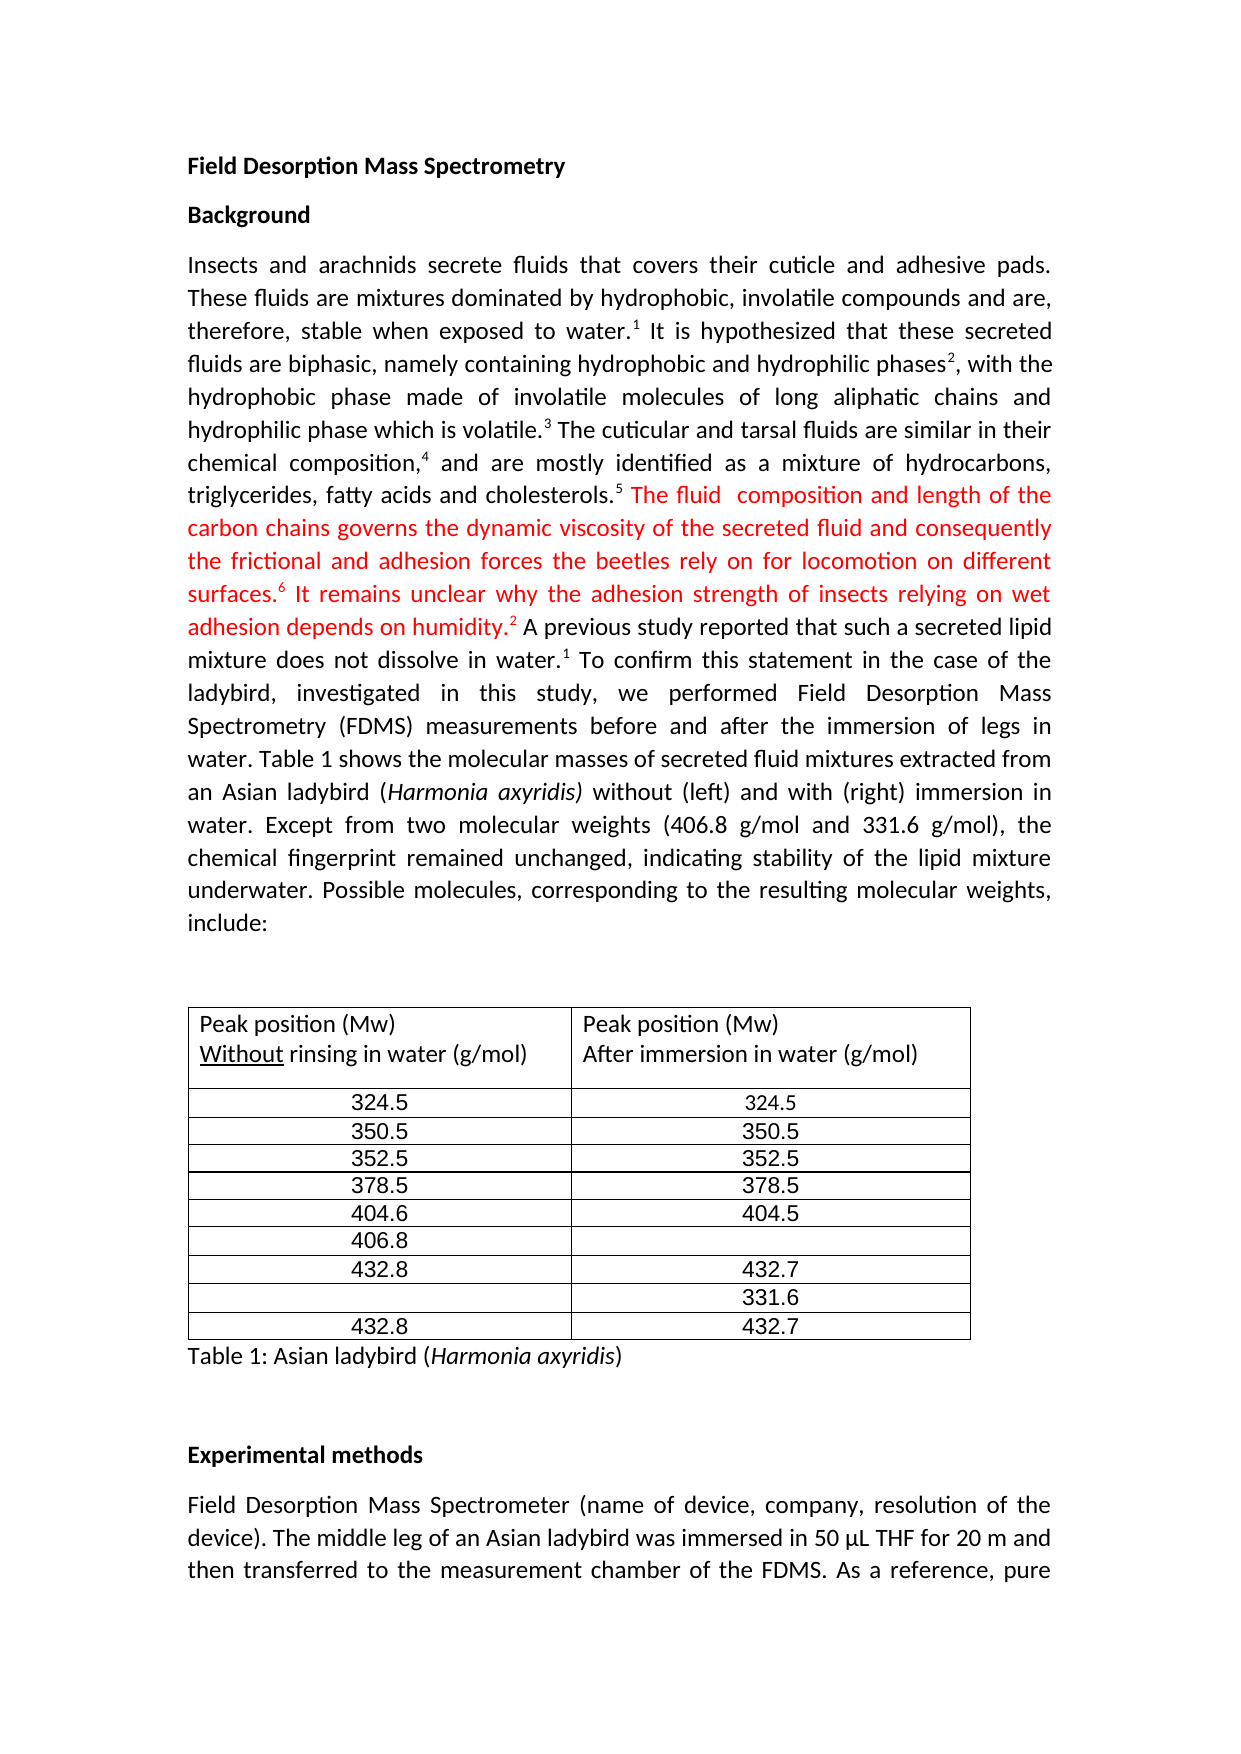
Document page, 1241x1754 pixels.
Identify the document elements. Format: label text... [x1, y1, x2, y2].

table_header Peak position (Mw) Without rinsing in water (g/mol) [189, 1008, 571, 1087]
table_cell 432.8 [189, 1256, 571, 1283]
table_header Peak position (Mw) After immersion in water (g/mol) [572, 1008, 970, 1087]
table_cell [572, 1227, 970, 1255]
text Insects and arachnids secrete fluids that covers their cuticle and adhesive pads. These fluids are mixtures dominated by hydrophobic, involatile compounds and are, therefore, stable when exposed to water.1 It is hypothesized that these secreted fluids are biphasic, namely containing hydrophobic and hydrophilic phases2, with the hydrophobic phase made of involatile molecules of long aliphatic chains and hydrophilic phase which is volatile.3 The cuticular and tarsal fluids are similar in their chemical composition,4 and are mostly identified as a mixture of hydrocarbons, triglycerides, fatty acids and cholesterols.5 The fluid composition and length of the carbon chains governs the dynamic viscosity of the secreted fluid and consequently the frictional and adhesion forces the beetles rely on for locomotion on different surfaces.6 It remains unclear why the adhesion strength of insects relying on wet adhesion depends on humidity.2 A previous study reported that such a secreted lipid mixture does not dissolve in water.1 To confirm this statement in the case of the ladybird, investigated in this study, we performed Field Desorption Mass Spectrometry (FDMS) measurements before and after the immersion of legs in water. Table 1 shows the molecular masses of secreted fluid mixtures extracted from an Asian ladybird (Harmonia axyridis) without (left) and with (right) immersion in water. Except from two molecular weights (406.8 g/mol and 331.6 g/mol), the chemical fingerprint remained unchanged, indicating stability of the lipid mixture underwater. Possible molecules, corresponding to the resulting molecular weights, include: [187, 249, 1053, 938]
table_cell 406.8 [189, 1227, 571, 1255]
table_cell 432.7 [572, 1256, 970, 1283]
text Field Desorption Mass Spectrometry [187, 150, 1053, 181]
table_cell 324.5 [572, 1089, 970, 1117]
table_cell 432.7 [572, 1313, 970, 1339]
table_cell 324.5 [189, 1089, 571, 1117]
table_cell 432.8 [189, 1313, 571, 1339]
table_cell 378.5 [572, 1173, 970, 1199]
text Background [187, 199, 1053, 230]
table_cell 350.5 [189, 1118, 571, 1144]
text Experimental methods [187, 1439, 1053, 1470]
table_cell 378.5 [189, 1173, 571, 1199]
table_cell [189, 1284, 571, 1312]
text Table 1: Asian ladybird (Harmonia axyridis) [187, 1340, 1053, 1371]
table_cell 404.5 [572, 1200, 970, 1226]
table_cell 352.5 [572, 1145, 970, 1171]
table_cell 352.5 [189, 1145, 571, 1171]
table_cell 404.6 [189, 1200, 571, 1226]
table_cell 350.5 [572, 1118, 970, 1144]
table_cell 331.6 [572, 1284, 970, 1312]
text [187, 1489, 1053, 1585]
